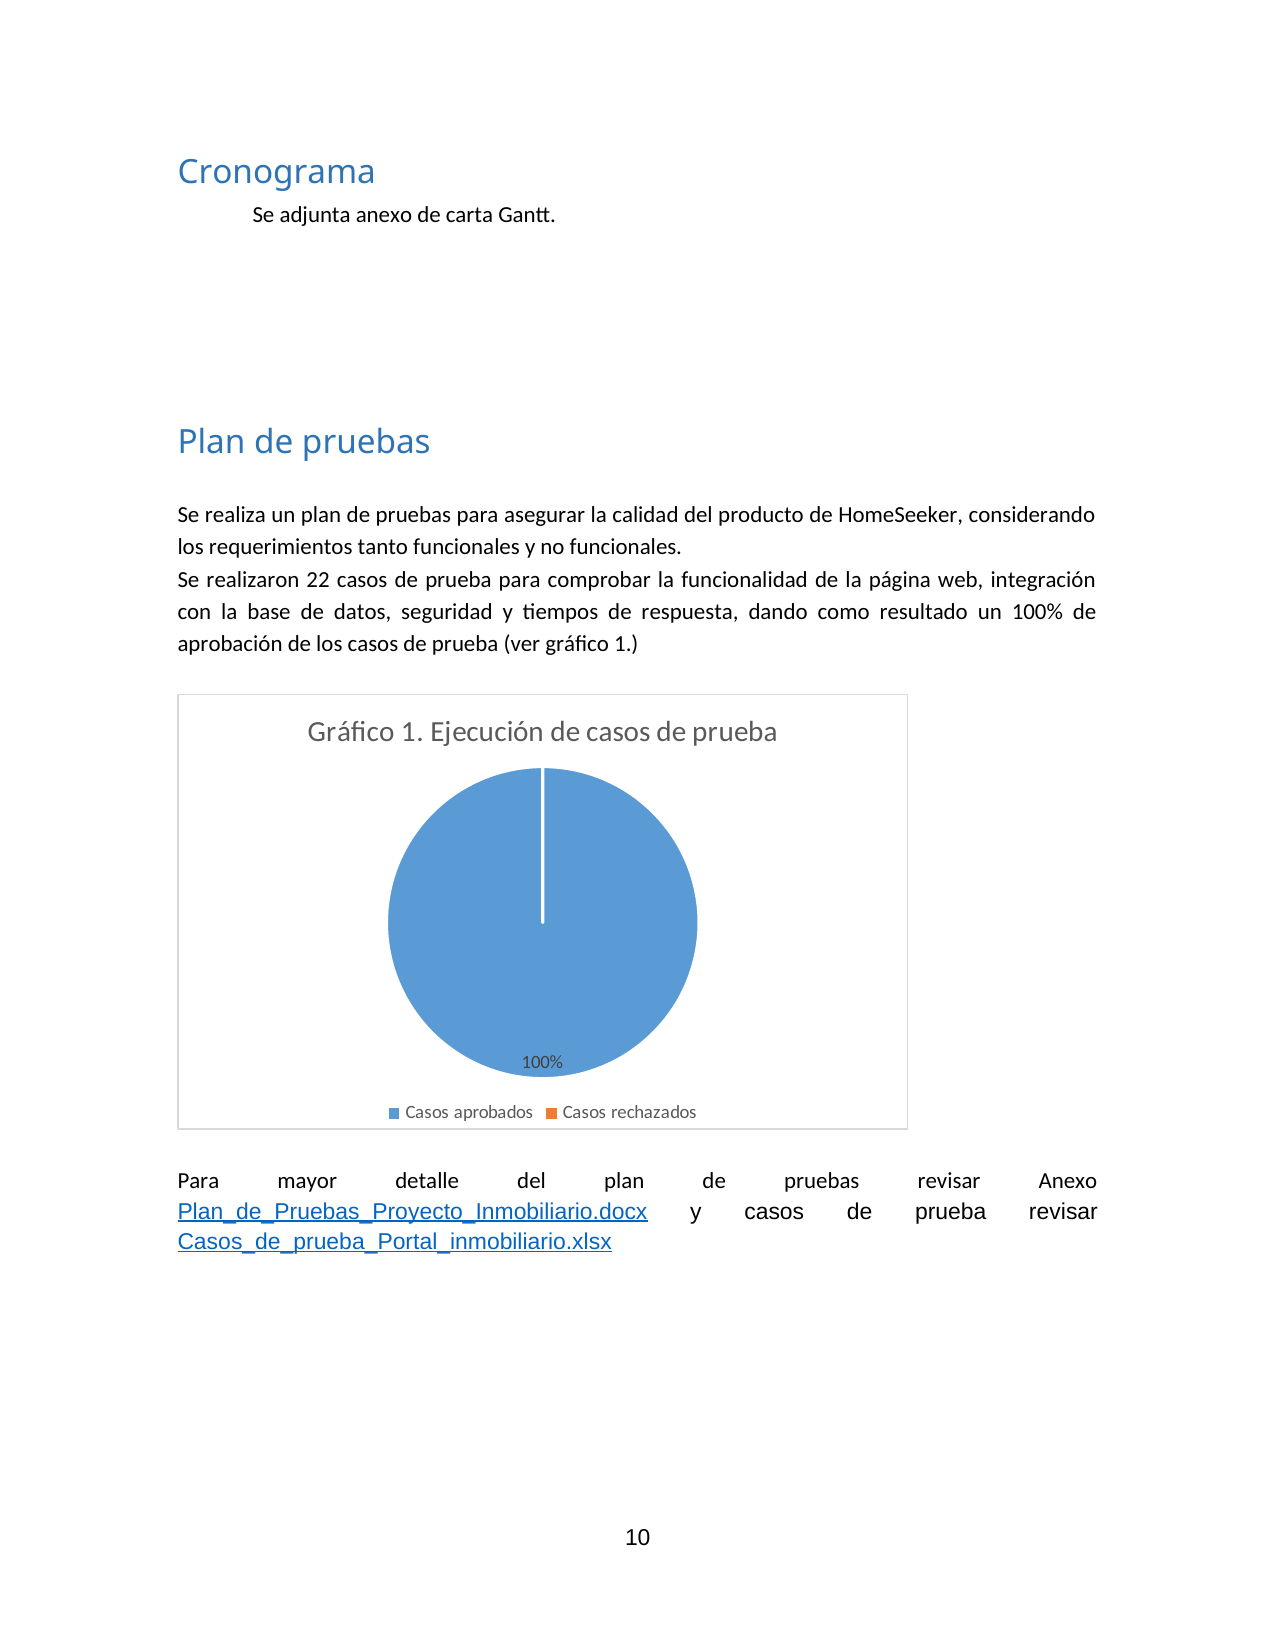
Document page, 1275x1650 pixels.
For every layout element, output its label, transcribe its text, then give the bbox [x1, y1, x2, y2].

text Se realiza un plan de pruebas para asegurar la calidad del producto de HomeSeeker, considerando los requerimientos tanto funcionales y no funcionales. [177, 500, 1098, 561]
text Se realizaron 22 casos de prueba para comprobar la funcionalidad de la página web, integración con la base de datos, seguridad y tiempos de respuesta, dando como resultado un 100% de aprobación de los casos de prueba (ver gráfico 1.) [177, 565, 1098, 657]
subtitle Plan de pruebas [177, 418, 1098, 463]
text Se adjunta anexo de carta Gantt. [177, 200, 1098, 228]
text Para mayor detalle del plan de pruebas revisar Anexo Plan_de_Pruebas_Proyecto_Inmobiliario.docx y casos de prueba revisar Casos_de_prueba_Portal_inmobiliario.xlsx [177, 1166, 1098, 1254]
subtitle Cronograma [177, 148, 1098, 193]
